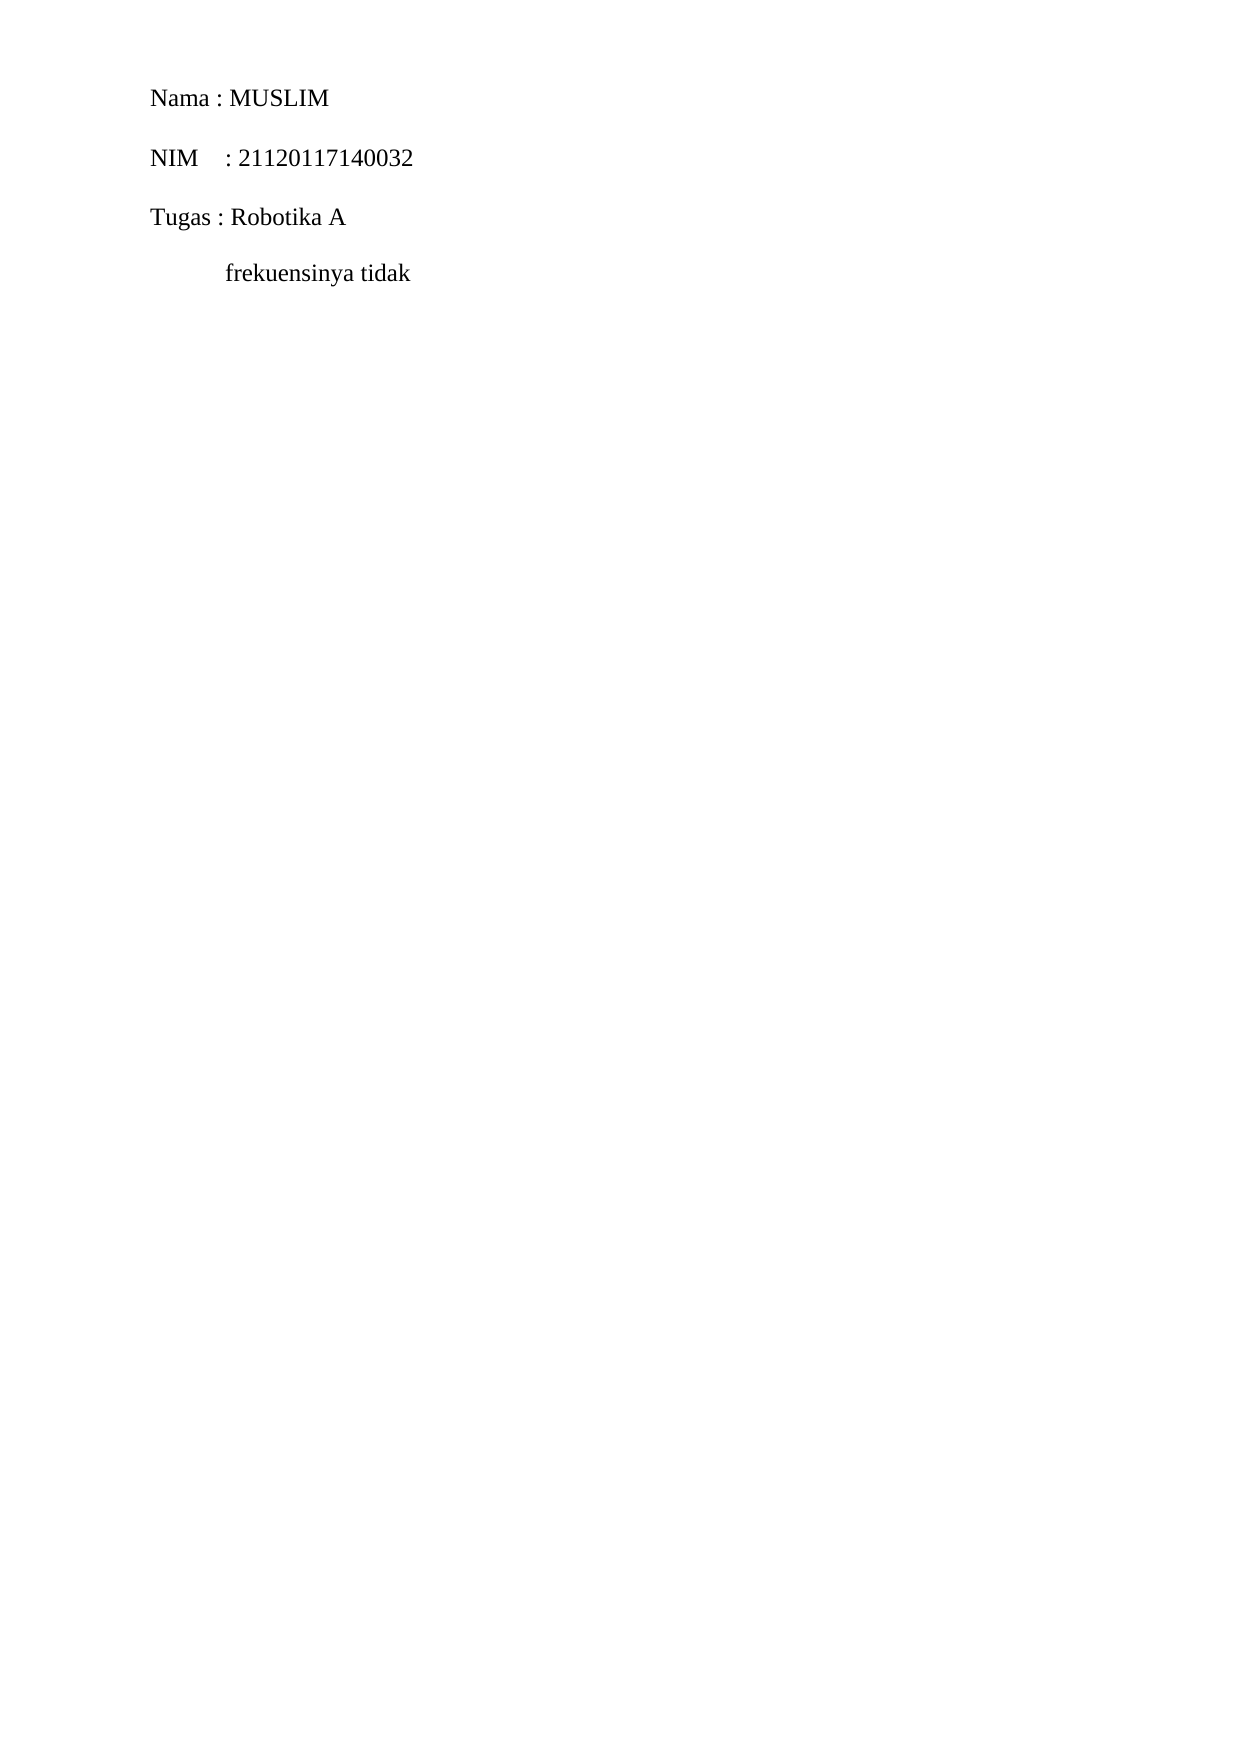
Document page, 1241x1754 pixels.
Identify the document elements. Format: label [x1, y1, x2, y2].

text [225, 258, 1032, 286]
